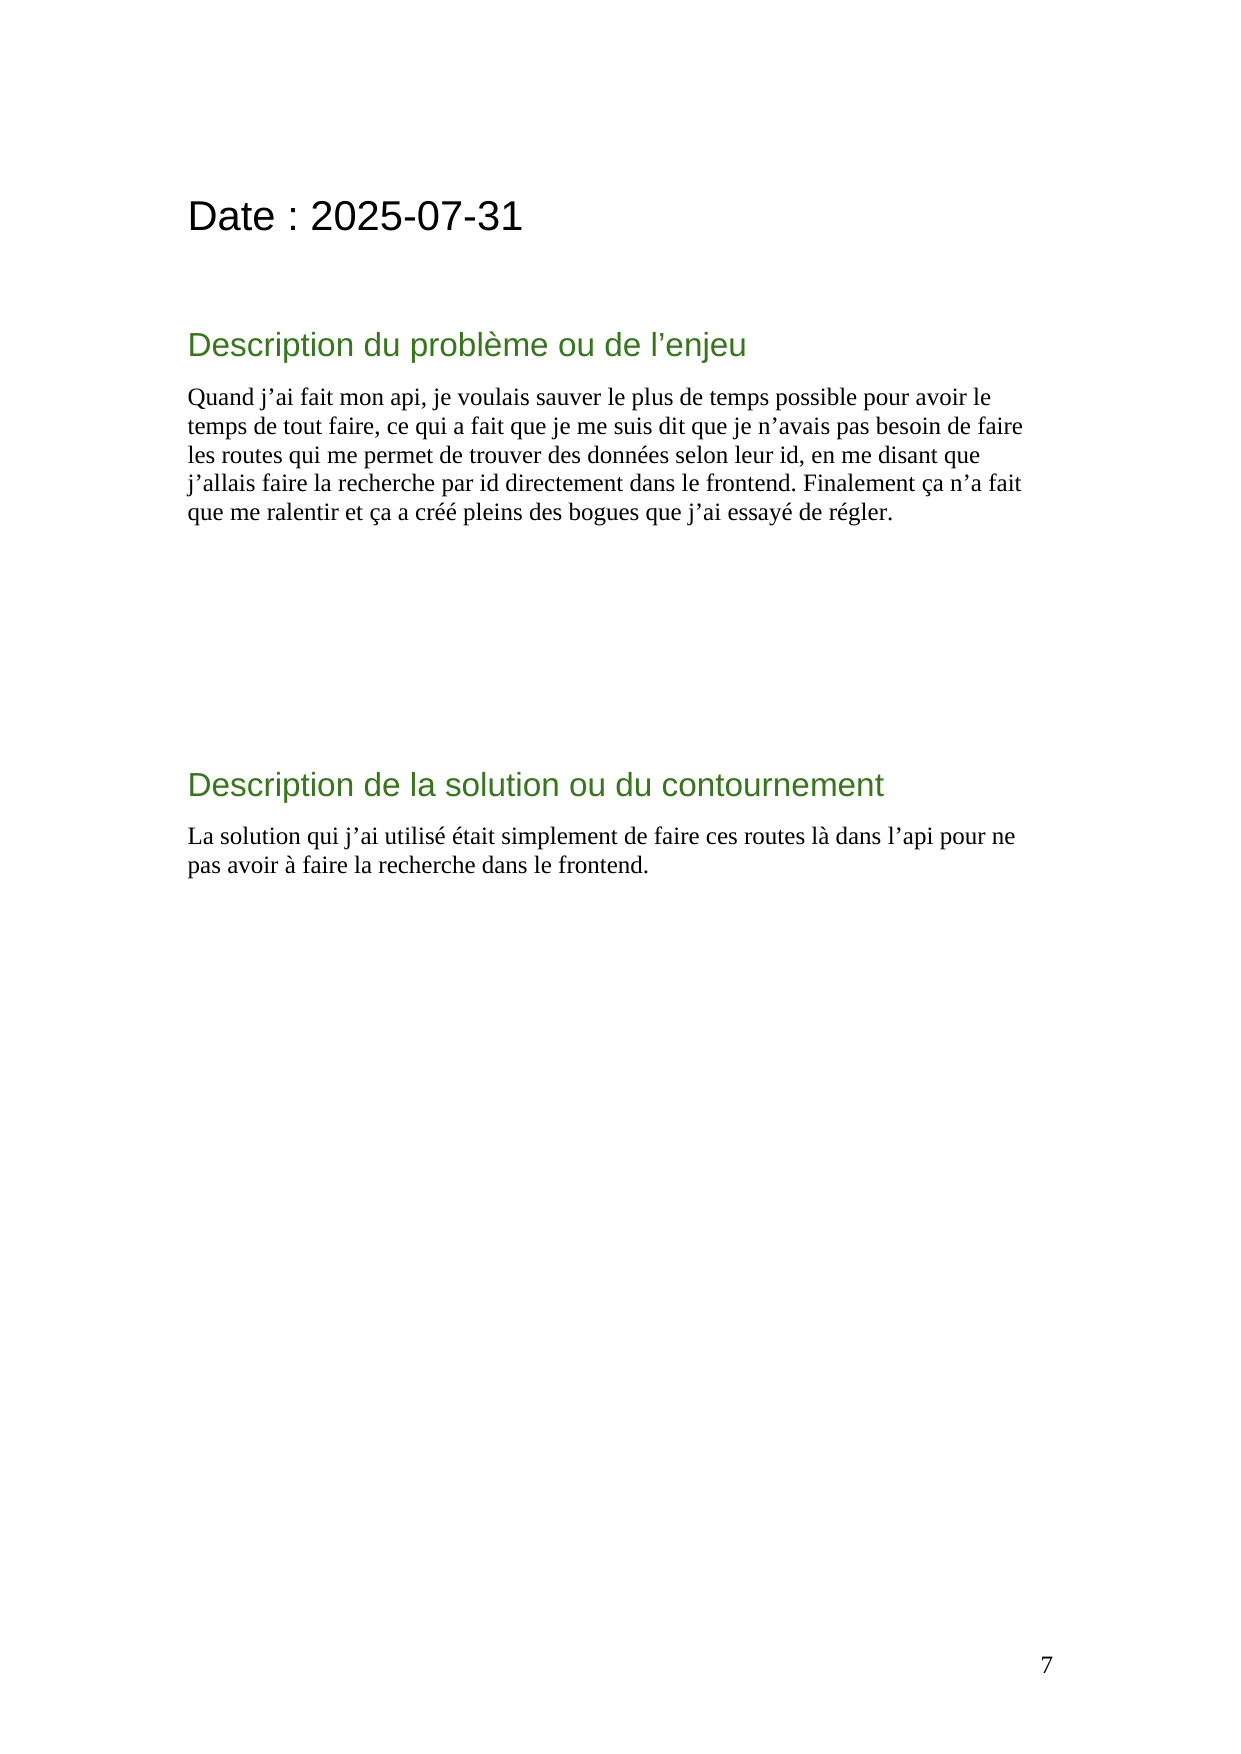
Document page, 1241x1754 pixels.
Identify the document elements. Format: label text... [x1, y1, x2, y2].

text La solution qui j’ai utilisé était simplement de faire ces routes là dans l’api pour ne pas avoir à faire la recherche dans le frontend. [187, 821, 1053, 879]
text Quand j’ai fait mon api, je voulais sauver le plus de temps possible pour avoir le temps de tout faire, ce qui a fait que je me suis dit que je n’avais pas besoin de faire les routes qui me permet de trouver des données selon leur id, en me disant que j’allais faire la recherche par id directement dans le frontend. Finalement ça n’a fait que me ralentir et ça a créé pleins des bogues que j’ai essayé de régler. [187, 382, 1053, 526]
subtitle Description du problème ou de l’enjeu [187, 326, 1053, 364]
subtitle Date : 2025-07-31 [187, 192, 1053, 239]
subtitle Description de la solution ou du contournement [187, 765, 1053, 803]
